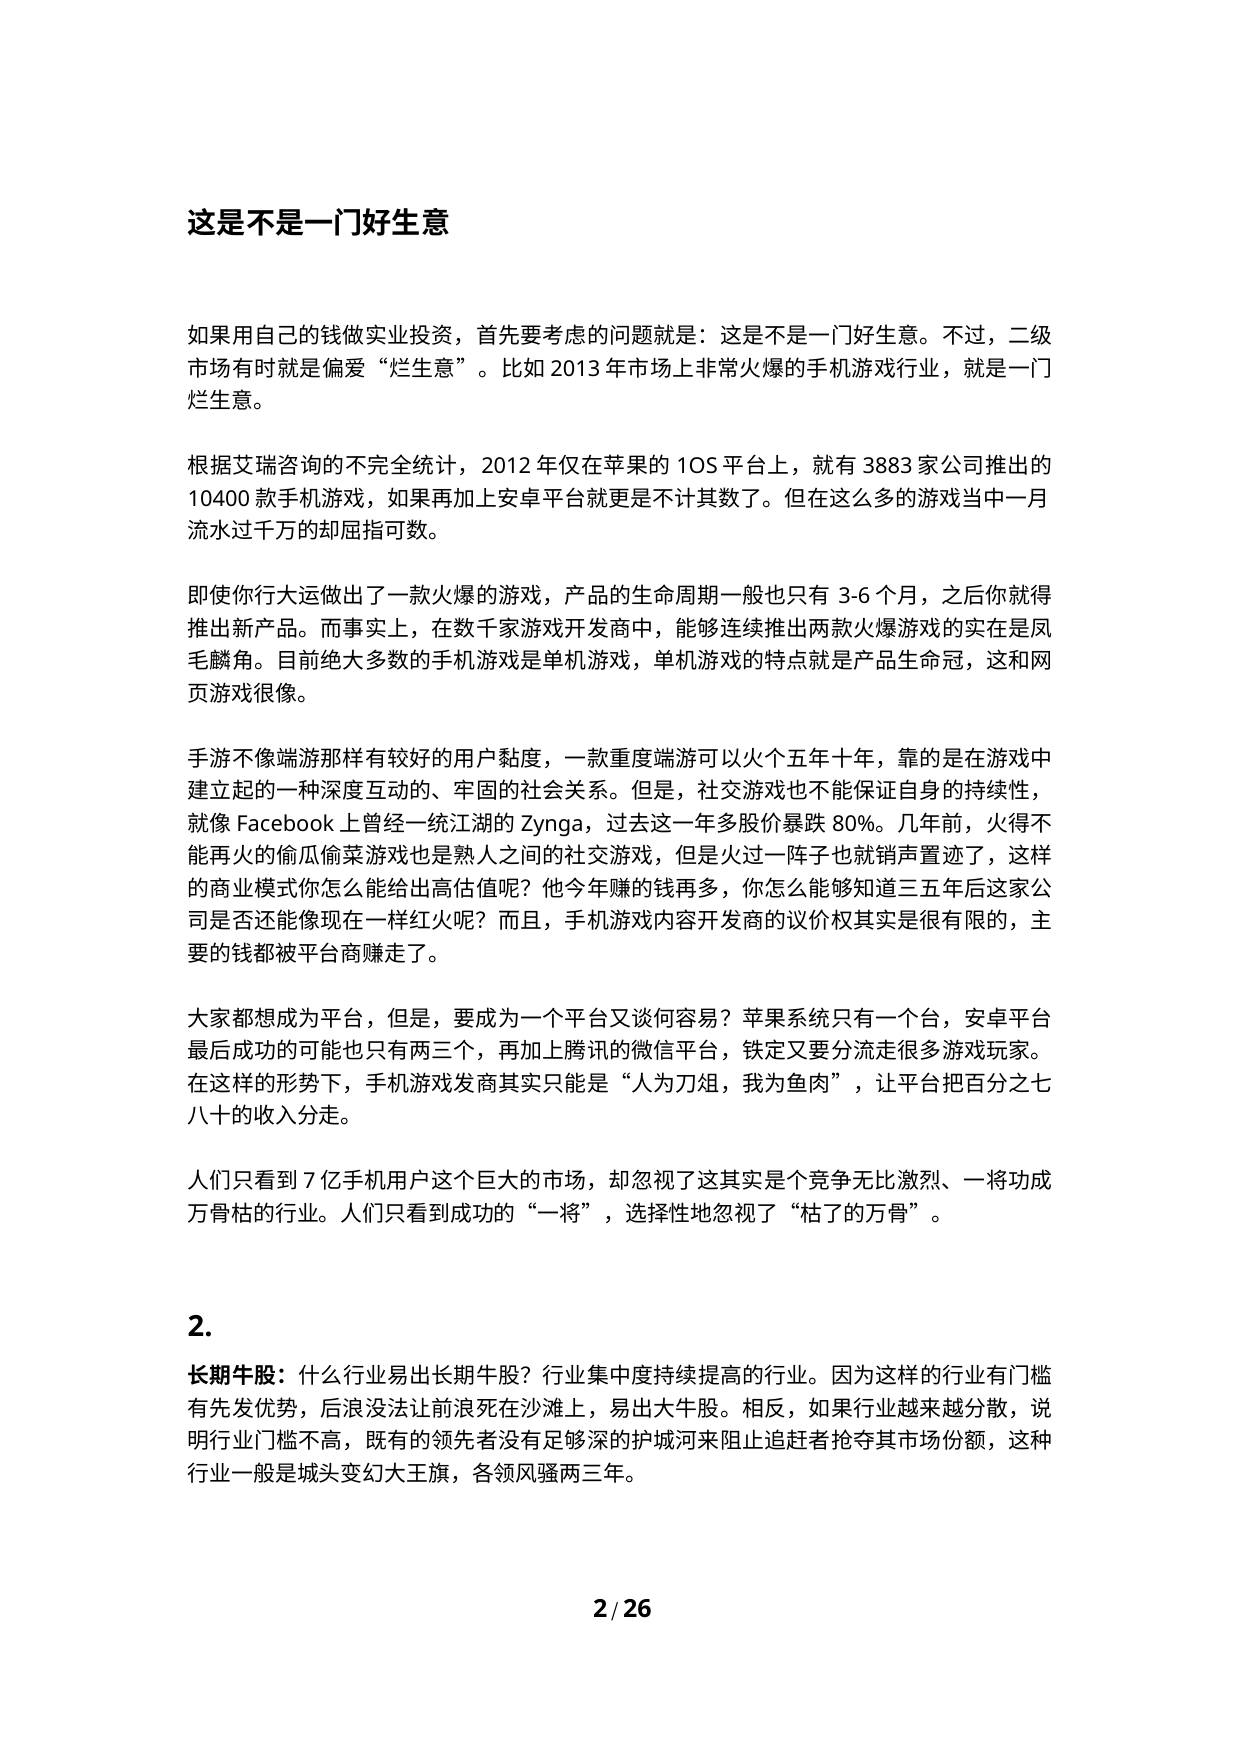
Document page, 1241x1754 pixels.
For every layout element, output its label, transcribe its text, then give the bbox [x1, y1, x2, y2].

text 即使你行大运做出了一款火爆的游戏，产品的生命周期一般也只有3-6个月，之后你就得推出新产品。而事实上，在数千家游戏开发商中，能够连续推出两款火爆游戏的实在是凤毛麟角。目前绝大多数的手机游戏是单机游戏，单机游戏的特点就是产品生命冠，这和网页游戏很像。 [187, 578, 1053, 708]
text 人们只看到7亿手机用户这个巨大的市场，却忽视了这其实是个竞争无比激烈、一将功成万骨枯的行业。人们只看到成功的“一将”，选择性地忽视了“枯了的万骨”。 [187, 1163, 1053, 1228]
text 长期牛股：什么行业易出长期牛股？行业集中度持续提高的行业。因为这样的行业有门槛，有先发优势，后浪没法让前浪死在沙滩上，易出大牛股。相反，如果行业越来越分散，说明行业门槛不高，既有的领先者没有足够深的护城河来阻止追赶者抢夺其市场份额，这种行业一般是城头变幻大王旗，各领风骚两三年。 [187, 1358, 1053, 1488]
text 如果用自己的钱做实业投资，首先要考虑的问题就是：这是不是一门好生意。不过，二级市场有时就是偏爱“烂生意”。比如2013年市场上非常火爆的手机游戏行业，就是一门烂生意。 [187, 318, 1053, 416]
text 这是不是一门好生意 [187, 188, 1053, 253]
text 手游不像端游那样有较好的用户黏度，一款重度端游可以火个五年十年，靠的是在游戏中建立起的一种深度互动的、牢固的社会关系。但是，社交游戏也不能保证自身的持续性，就像Facebook上曾经一统江湖的Zynga，过去这一年多股价暴跌80%。几年前，火得不能再火的偷瓜偷菜游戏也是熟人之间的社交游戏，但是火过一阵子也就销声置迹了，这样的商业模式你怎么能给出高估值呢？他今年赚的钱再多，你怎么能够知道三五年后这家公司是否还能像现在一样红火呢？而且，手机游戏内容开发商的议价权其实是很有限的，主要的钱都被平台商赚走了。 [187, 741, 1053, 968]
text 大家都想成为平台，但是，要成为一个平台又谈何容易？苹果系统只有一个台，安卓平台最后成功的可能也只有两三个，再加上腾讯的微信平台，铁定又要分流走很多游戏玩家。在这样的形势下，手机游戏发商其实只能是“人为刀俎，我为鱼肉”，让平台把百分之七八十的收入分走。 [187, 1001, 1053, 1131]
text 根据艾瑞咨询的不完全统计，2012年仅在苹果的1OS平台上，就有3883家公司推出的10400款手机游戏，如果再加上安卓平台就更是不计其数了。但在这么多的游戏当中一月流水过千万的却屈指可数。 [187, 448, 1053, 546]
text 2. [187, 1293, 1053, 1358]
